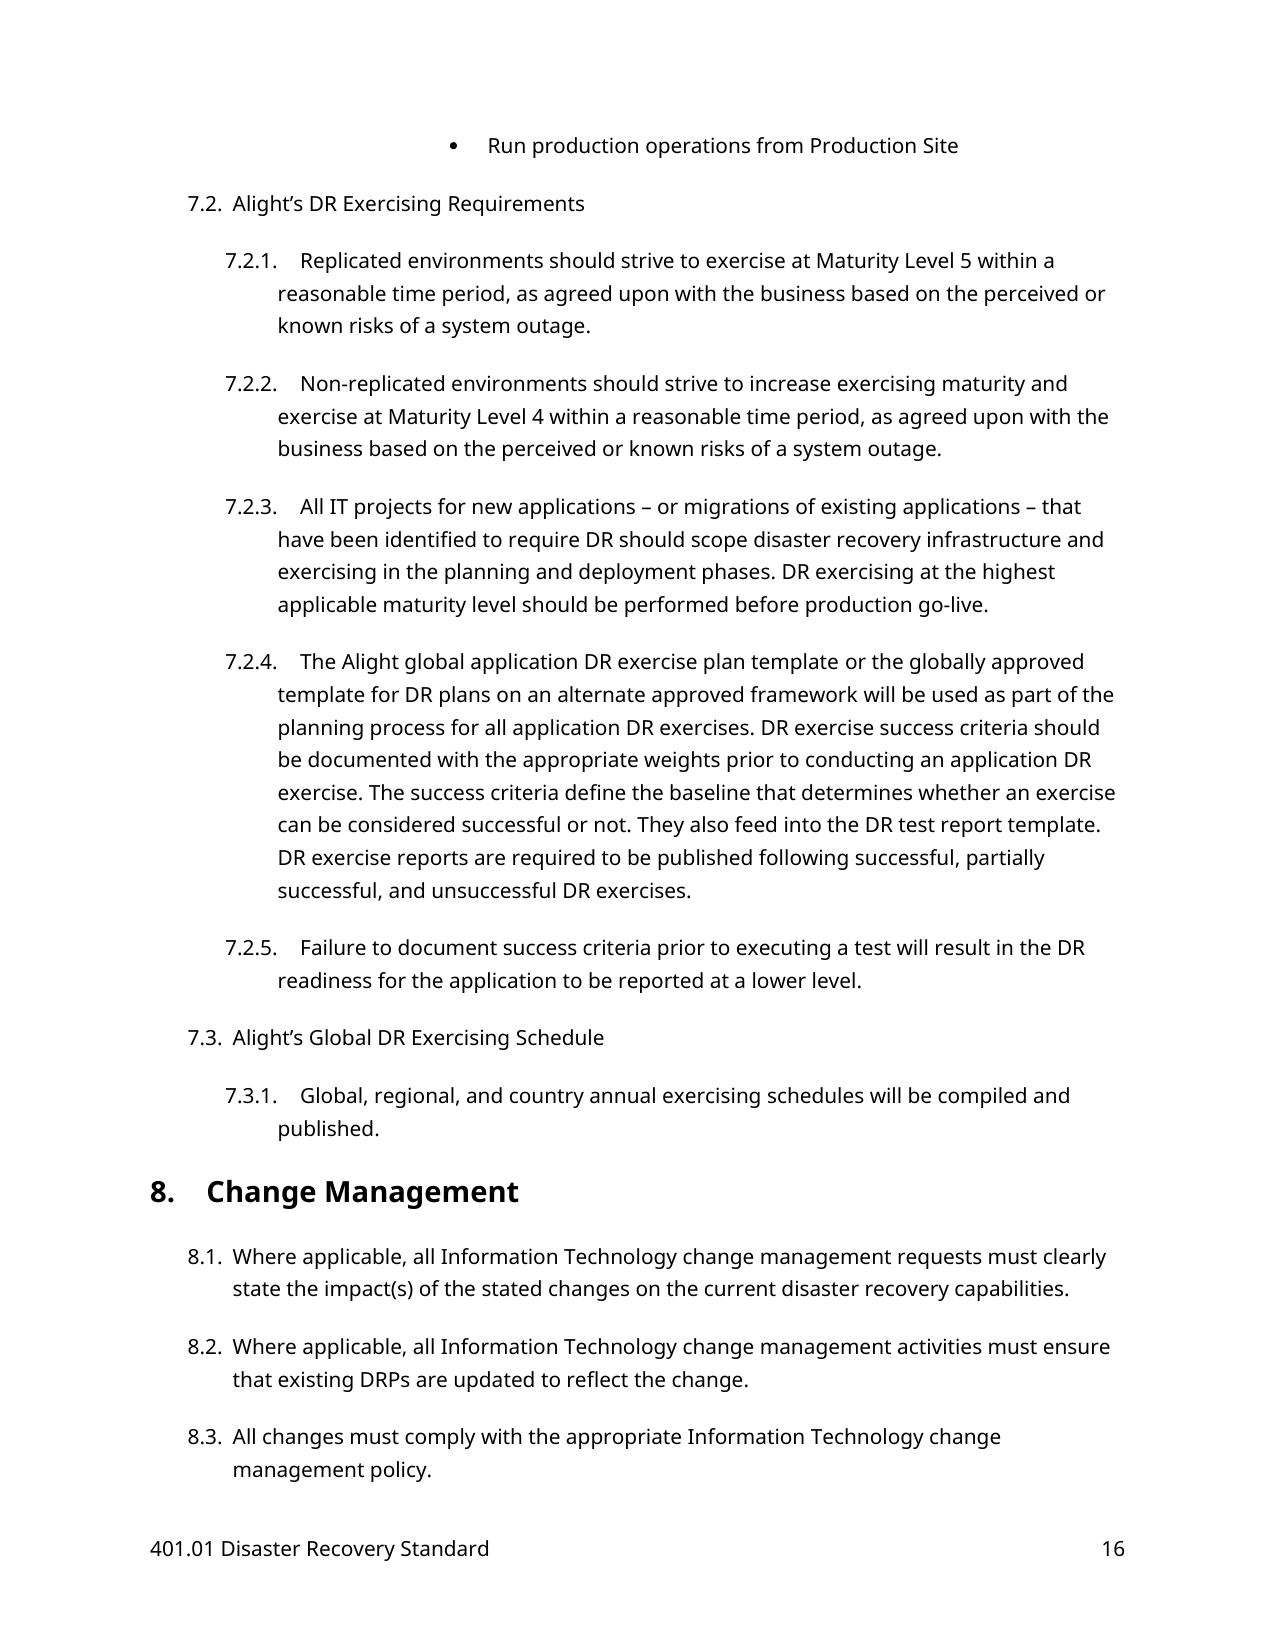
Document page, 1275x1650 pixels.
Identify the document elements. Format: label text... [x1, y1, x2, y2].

list The Alight global application DR exercise plan template or the globally approved template for DR plans on an alternate approved framework will be used as part of the planning process for all application DR exercises. DR exercise success criteria should be documented with the appropriate weights prior to conducting an application DR exercise. The success criteria define the baseline that determines whether an exercise can be considered successful or not. They also feed into the DR test report template. DR exercise reports are required to be published following successful, partially successful, and unsuccessful DR exercises. [225, 647, 1125, 904]
list Alight’s Global DR Exercising Schedule [187, 1023, 1125, 1052]
subtitle Change Management [150, 1171, 1125, 1211]
list Replicated environments should strive to exercise at Maturity Level 5 within a reasonable time period, as agreed upon with the business based on the perceived or known risks of a system outage. [225, 246, 1125, 340]
list Run production operations from Production Site [450, 131, 1125, 160]
list Where applicable, all Information Technology change management requests must clearly state the impact(s) of the stated changes on the current disaster recovery capabilities. [187, 1242, 1125, 1303]
list Alight’s DR Exercising Requirements [187, 189, 1125, 217]
list All IT projects for new applications – or migrations of existing applications – that have been identified to require DR should scope disaster recovery infrastructure and exercising in the planning and deployment phases. DR exercising at the highest applicable maturity level should be performed before production go-live. [225, 492, 1125, 618]
list Failure to document success criteria prior to executing a test will result in the DR readiness for the application to be reported at a lower level. [225, 933, 1125, 994]
list Global, regional, and country annual exercising schedules will be compiled and published. [225, 1081, 1125, 1142]
list Where applicable, all Information Technology change management activities must ensure that existing DRPs are updated to reflect the change. [187, 1332, 1125, 1393]
list All changes must comply with the appropriate Information Technology change management policy. [187, 1422, 1125, 1483]
list Non-replicated environments should strive to increase exercising maturity and exercise at Maturity Level 4 within a reasonable time period, as agreed upon with the business based on the perceived or known risks of a system outage. [225, 369, 1125, 463]
